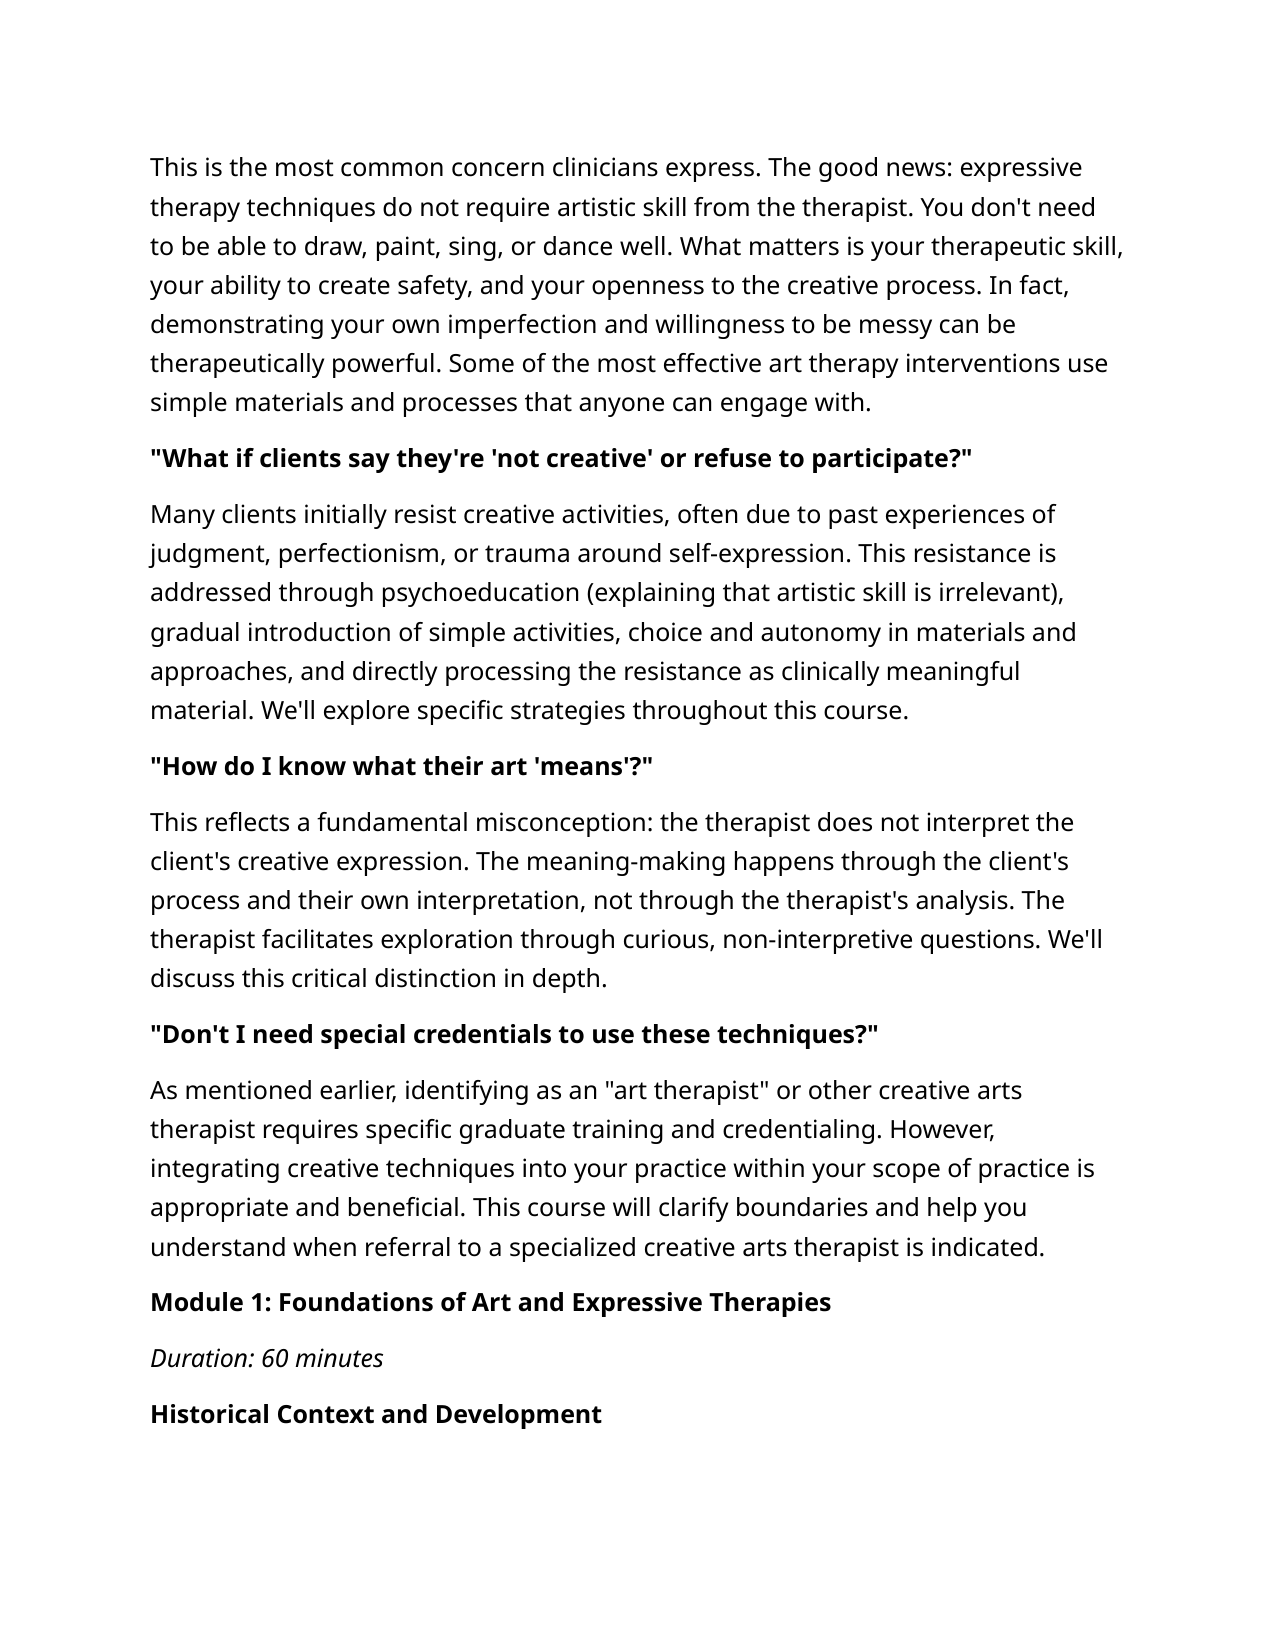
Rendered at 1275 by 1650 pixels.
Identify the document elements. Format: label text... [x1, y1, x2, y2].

text This reflects a fundamental misconception: the therapist does not interpret the client's creative expression. The meaning-making happens through the client's process and their own interpretation, not through the therapist's analysis. The therapist facilitates exploration through curious, non-interpretive questions. We'll discuss this critical distinction in depth. [150, 804, 1125, 995]
text Historical Context and Development [150, 1397, 1125, 1431]
text Duration: 60 minutes [150, 1341, 1125, 1375]
text "How do I know what their art 'means'?" [150, 748, 1125, 782]
text As mentioned earlier, identifying as an "art therapist" or other creative arts therapist requires specific graduate training and credentialing. However, integrating creative techniques into your practice within your scope of practice is appropriate and beneficial. This course will clarify boundaries and help you understand when referral to a specialized creative arts therapist is indicated. [150, 1072, 1125, 1263]
text Many clients initially resist creative activities, often due to past experiences of judgment, perfectionism, or trauma around self-expression. This resistance is addressed through psychoeducation (explaining that artistic skill is irrelevant), gradual introduction of simple activities, choice and autonomy in materials and approaches, and directly processing the resistance as clinically meaningful material. We'll explore specific strategies throughout this course. [150, 497, 1125, 727]
text "What if clients say they're 'not creative' or refuse to participate?" [150, 441, 1125, 475]
text "Don't I need special credentials to use these techniques?" [150, 1017, 1125, 1051]
text Module 1: Foundations of Art and Expressive Therapies [150, 1285, 1125, 1319]
text This is the most common concern clinicians express. The good news: expressive therapy techniques do not require artistic skill from the therapist. You don't need to be able to draw, paint, sing, or dance well. What matters is your therapeutic skill, your ability to create safety, and your openness to the creative process. In fact, demonstrating your own imperfection and willingness to be messy can be therapeutically powerful. Some of the most effective art therapy interventions use simple materials and processes that anyone can engage with. [150, 150, 1125, 419]
